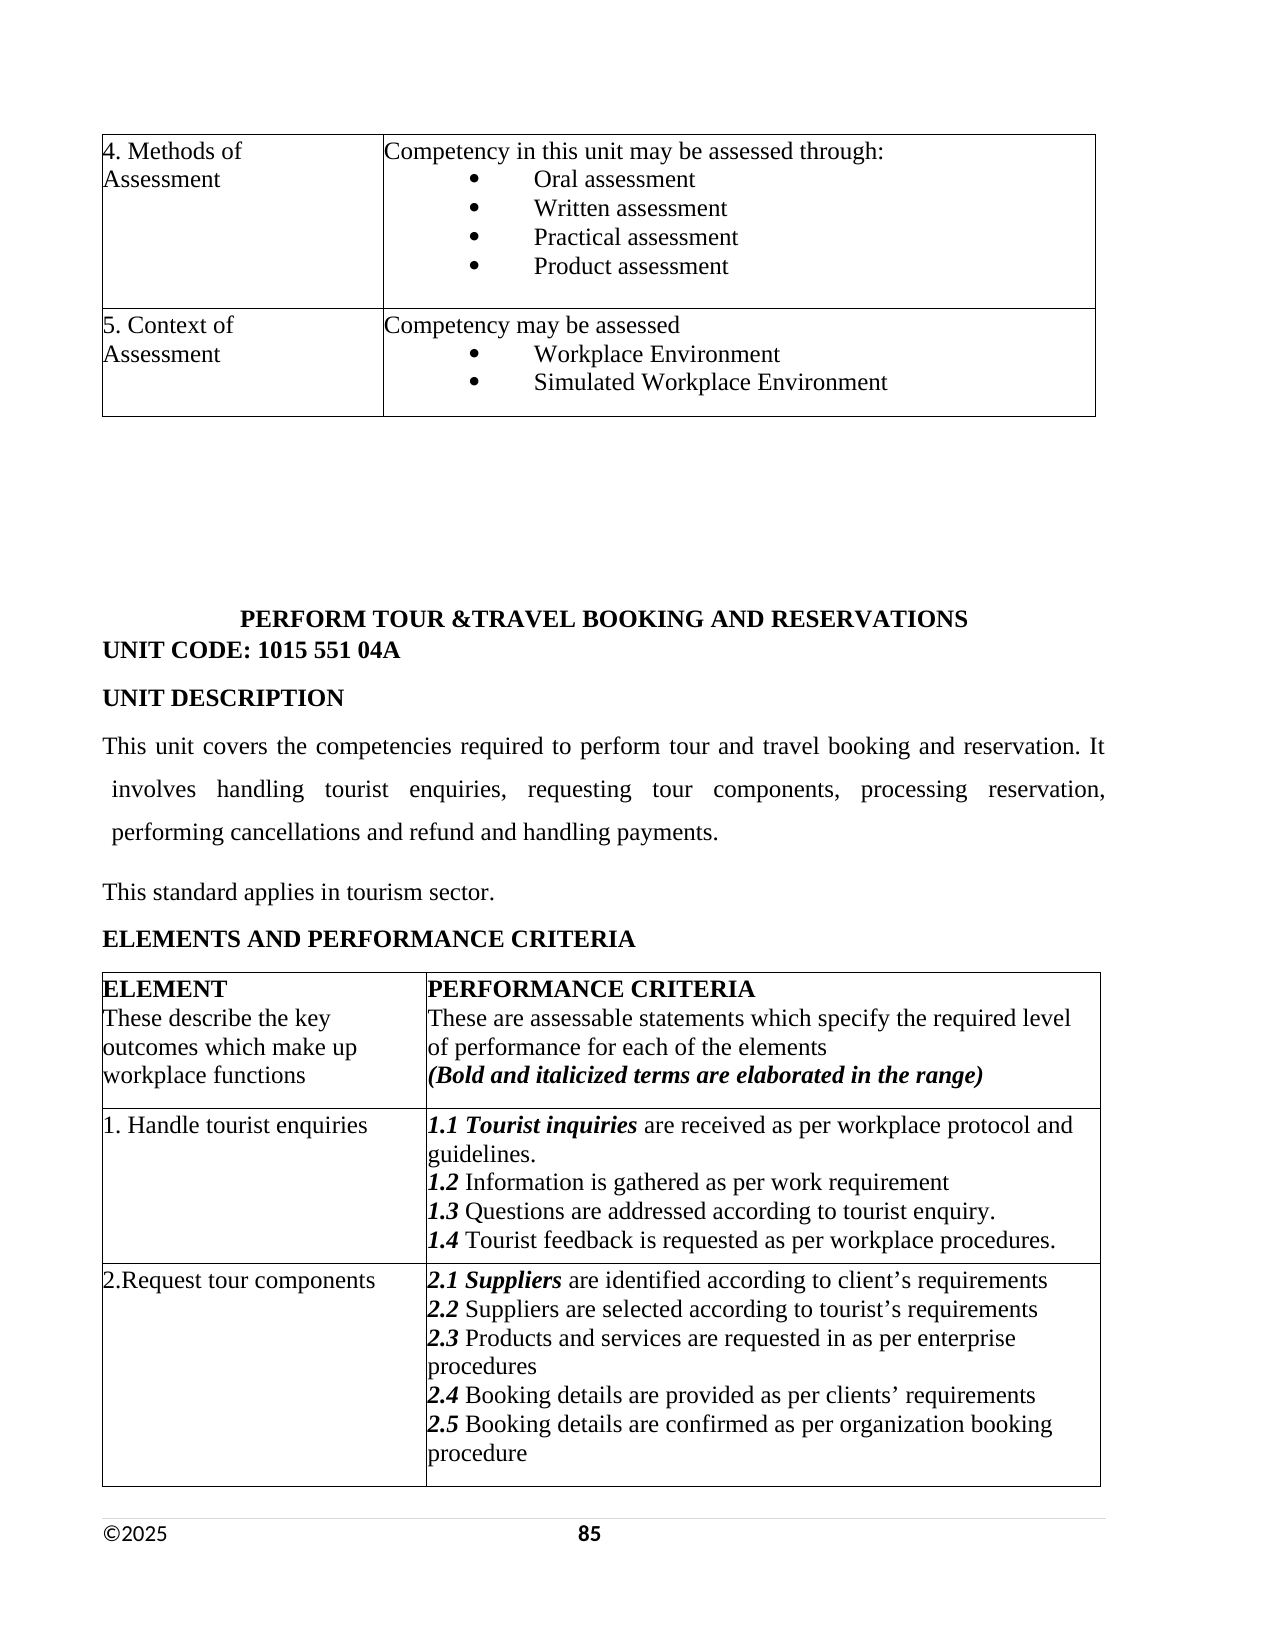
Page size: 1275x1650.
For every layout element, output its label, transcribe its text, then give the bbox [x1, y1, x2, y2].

table_header ELEMENT These describe the key outcomes which make up workplace functions [103, 973, 426, 1108]
table_cell 4. Methods of Assessment [103, 135, 383, 308]
text UNIT DESCRIPTION [102, 683, 1106, 712]
table_cell 2.Request tour components [103, 1264, 426, 1486]
table_header PERFORMANCE CRITERIA These are assessable statements which specify the required level of performance for each of the elements (Bold and italicized terms are elaborated in the range) [427, 973, 1100, 1108]
table_cell 1.1 Tourist inquiries are received as per workplace protocol and guidelines. 1.2 Information is gathered as per work requirement 1.3 Questions are addressed according to tourist enquiry. 1.4 Tourist feedback is requested as per workplace procedures. [427, 1109, 1100, 1263]
table_cell Competency may be assessed Workplace Environment Simulated Workplace Environment [384, 309, 1095, 416]
text ELEMENTS AND PERFORMANCE CRITERIA [102, 924, 1106, 953]
subtitle PERFORM TOUR &TRAVEL BOOKING AND RESERVATIONS [102, 604, 1106, 633]
table_cell 2.1 Suppliers are identified according to client’s requirements 2.2 Suppliers are selected according to tourist’s requirements 2.3 Products and services are requested in as per enterprise procedures 2.4 Booking details are provided as per clients’ requirements 2.5 Booking details are confirmed as per organization booking procedure [427, 1264, 1100, 1486]
table_cell 1. Handle tourist enquiries [103, 1109, 426, 1263]
text UNIT CODE: 1015 551 04A [102, 635, 1106, 664]
table_cell Competency in this unit may be assessed through: Oral assessment Written assessment Practical assessment Product assessment [384, 135, 1095, 308]
text This standard applies in tourism sector. [102, 877, 1106, 906]
text This unit covers the competencies required to perform tour and travel booking and reservation. It involves handling tourist enquiries, requesting tour components, processing reservation, performing cancellations and refund and handling payments. [102, 731, 1106, 846]
table_cell 5. Context of Assessment [103, 309, 383, 416]
